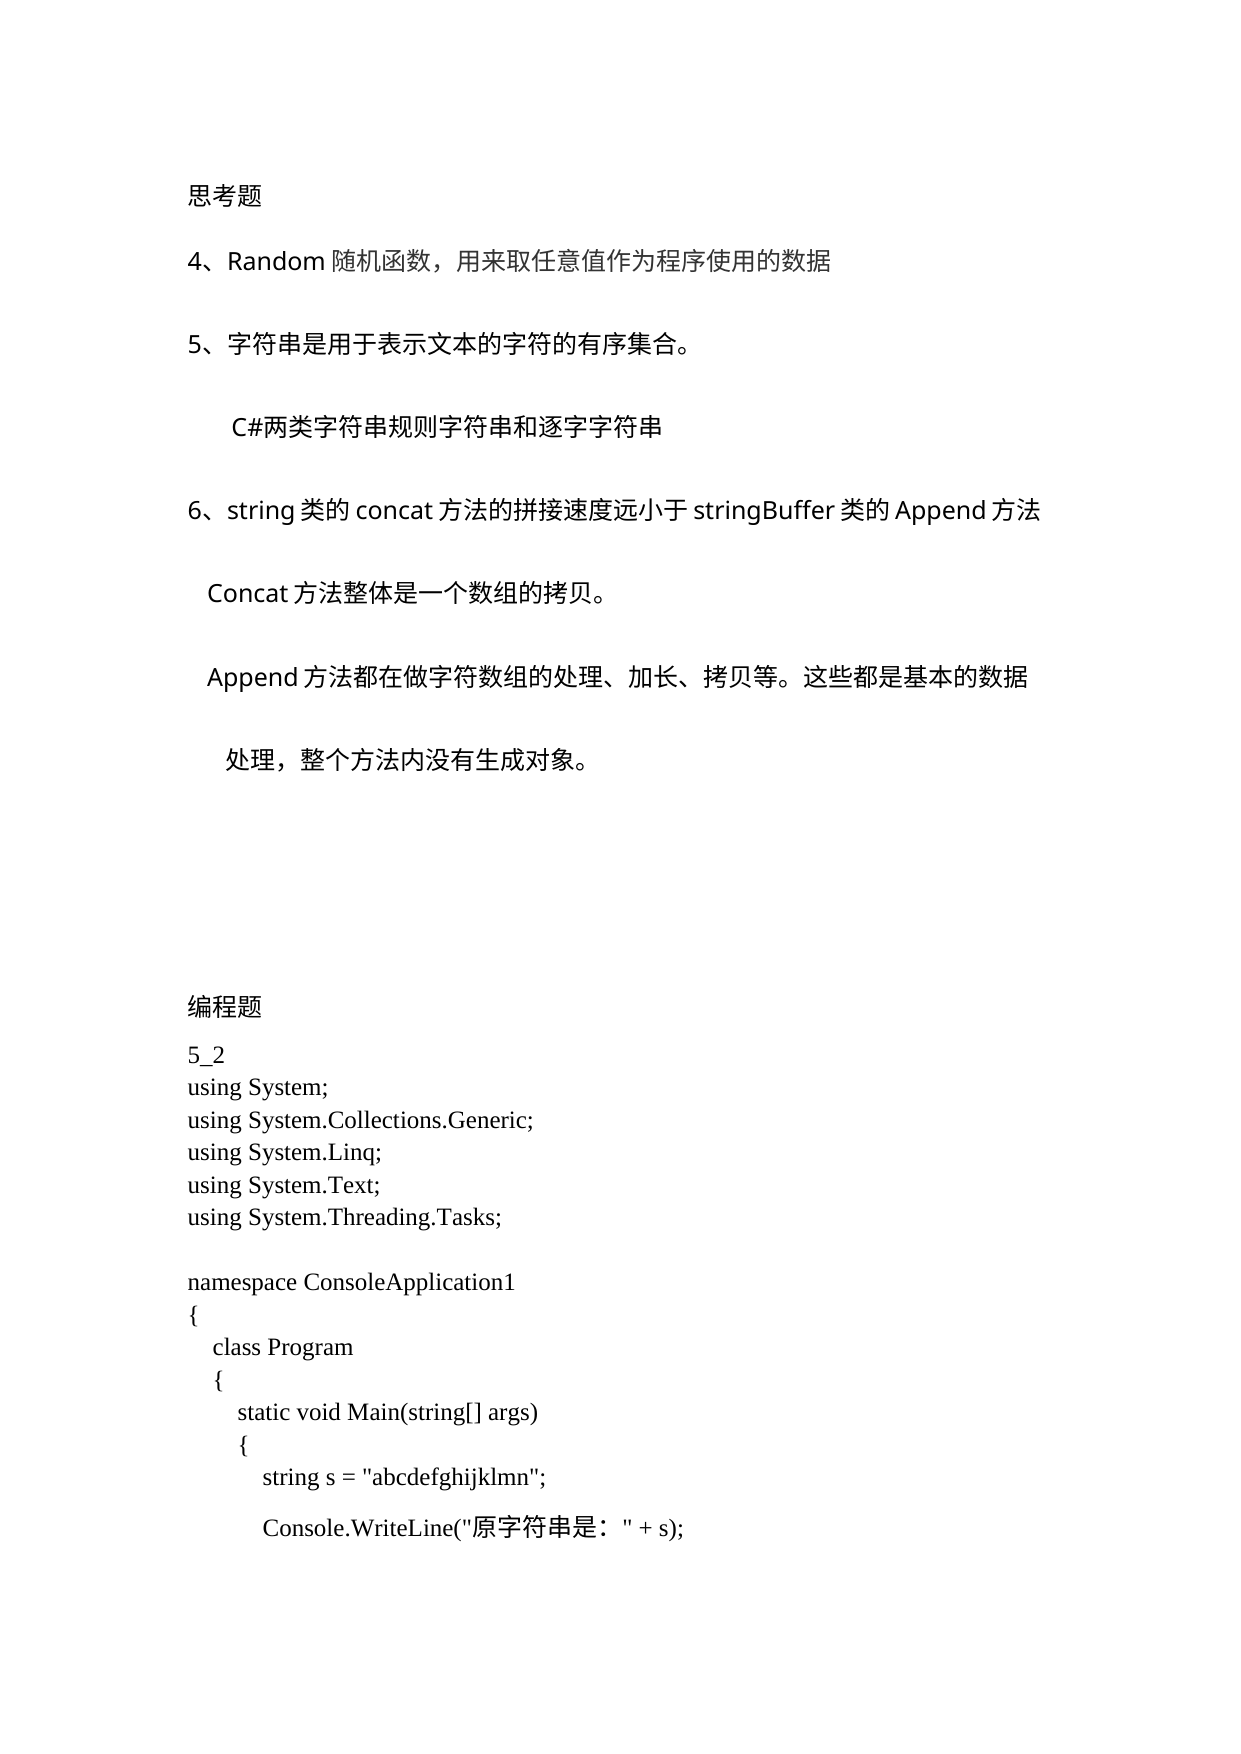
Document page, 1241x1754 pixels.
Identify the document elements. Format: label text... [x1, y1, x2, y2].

text 4、Random随机函数，用来取任意值作为程序使用的数据 [187, 227, 1053, 292]
text Append方法都在做字符数组的处理、加长、拷贝等。这些都是基本的数据 [187, 643, 1053, 708]
text { [187, 1363, 1053, 1395]
text namespace ConsoleApplication1 [187, 1265, 1053, 1298]
text Console.WriteLine("原字符串是：" + s); [187, 1493, 1053, 1558]
text using System.Linq; [187, 1135, 1053, 1168]
text C#两类字符串规则字符串和逐字字符串 [187, 393, 1053, 458]
text string s = "abcdefghijklmn"; [187, 1460, 1053, 1493]
text 思考题 [187, 162, 1053, 227]
text 5、字符串是用于表示文本的字符的有序集合。 [187, 310, 1053, 375]
text 处理，整个方法内没有生成对象。 [187, 726, 1053, 791]
text using System.Text; [187, 1168, 1053, 1200]
text Concat方法整体是一个数组的拷贝。 [187, 559, 1053, 624]
text 6、string类的concat方法的拼接速度远小于stringBuffer类的Append方法 [187, 476, 1053, 541]
text using System.Collections.Generic; [187, 1103, 1053, 1135]
text static void Main(string[] args) [187, 1395, 1053, 1428]
text 5_2 [187, 1038, 1053, 1070]
text { [187, 1298, 1053, 1330]
text 编程题 [187, 973, 1053, 1038]
text class Program [187, 1330, 1053, 1363]
text using System.Threading.Tasks; [187, 1200, 1053, 1233]
text { [187, 1428, 1053, 1460]
text using System; [187, 1070, 1053, 1103]
